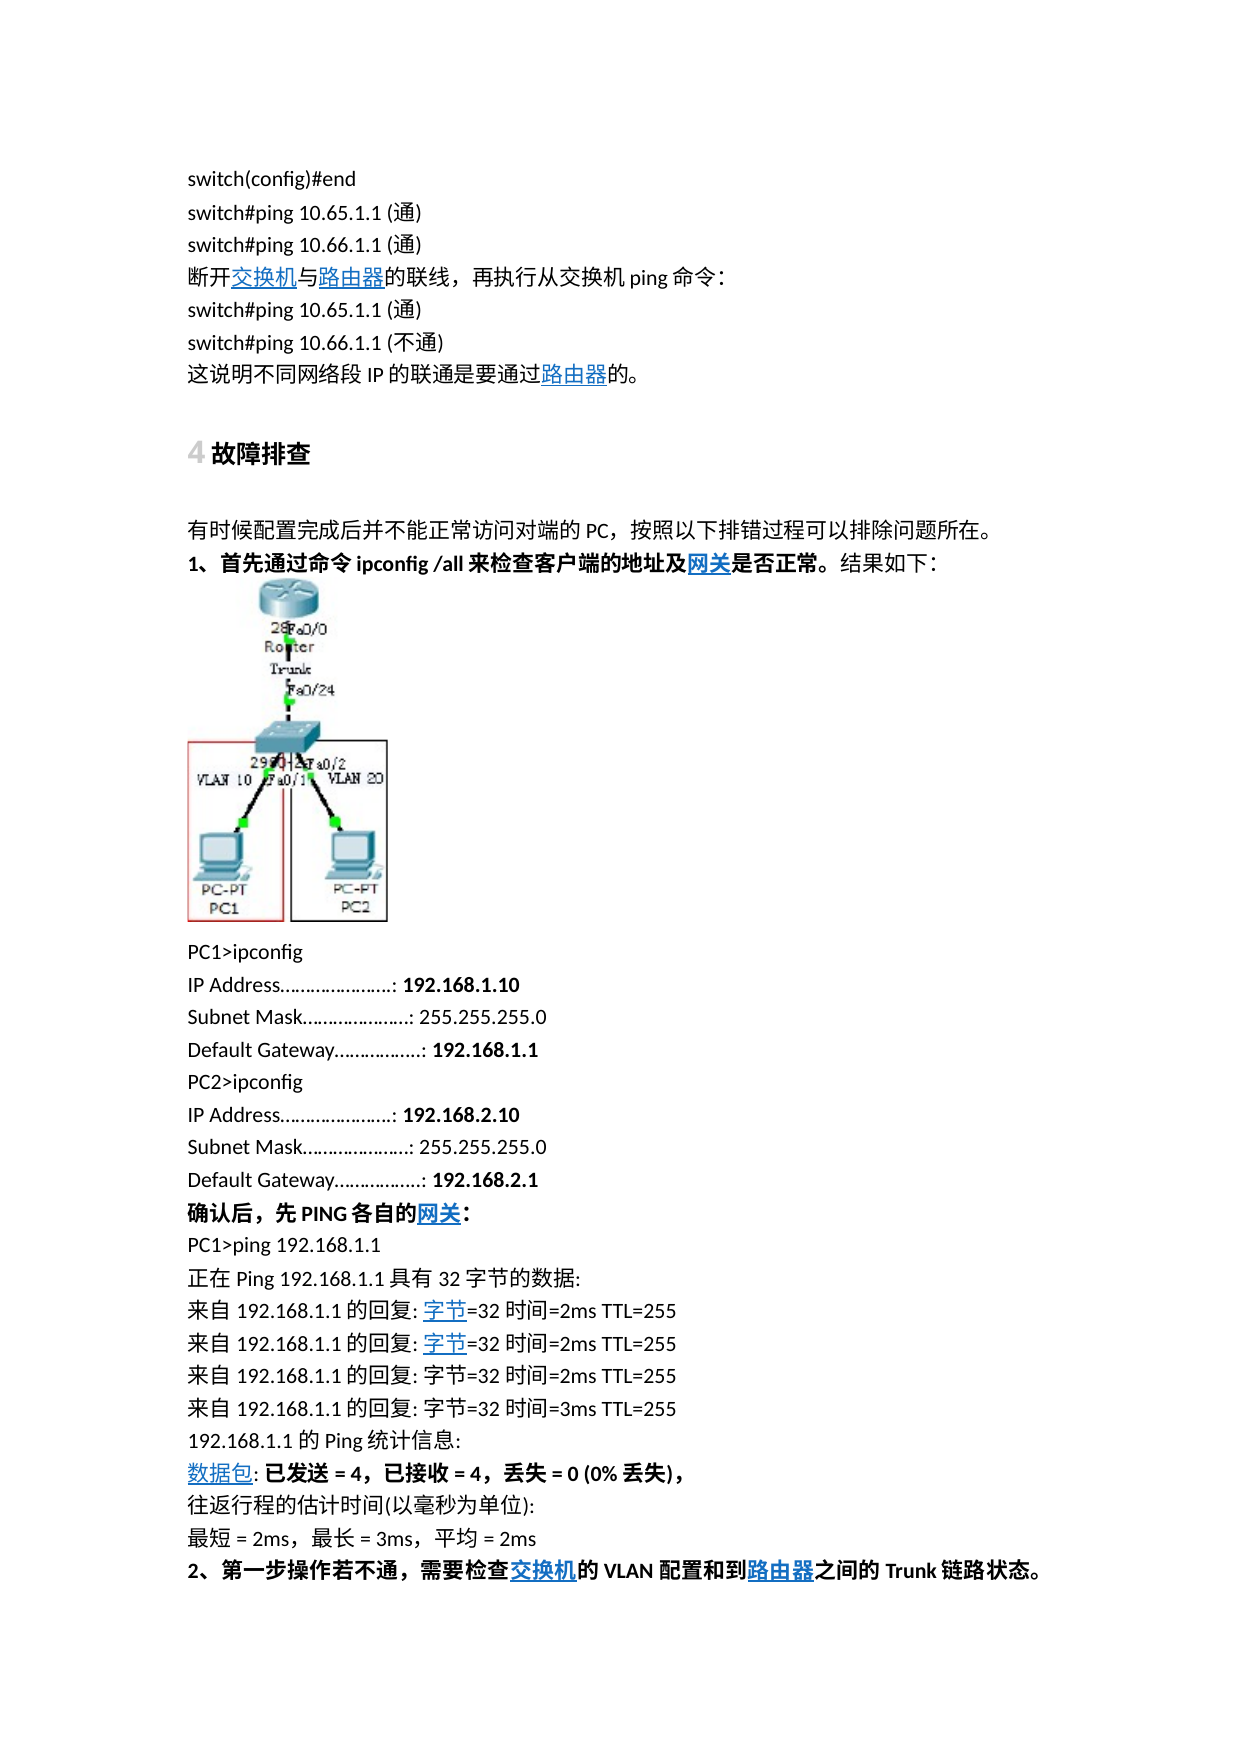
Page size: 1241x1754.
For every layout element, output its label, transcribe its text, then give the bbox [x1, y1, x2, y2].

text 往返行程的估计时间(以毫秒为单位): [187, 1488, 1053, 1520]
text switch#ping 10.66.1.1 (通) [187, 227, 1053, 259]
text 确认后，先PING各自的网关： [187, 1195, 1053, 1228]
text switch#ping 10.65.1.1 (通) [187, 292, 1053, 324]
text 有时候配置完成后并不能正常访问对端的PC，按照以下排错过程可以排除问题所在。 [187, 513, 1053, 545]
text 来自 192.168.1.1 的回复: 字节=32 时间=3ms TTL=255 [187, 1390, 1053, 1423]
text IP Address………………….: 192.168.2.10 [187, 1098, 1053, 1130]
text switch(config)#end [187, 162, 1053, 194]
text 来自 192.168.1.1 的回复: 字节=32 时间=2ms TTL=255 [187, 1293, 1053, 1325]
text 192.168.1.1 的 Ping 统计信息: [187, 1423, 1053, 1455]
text Default Gateway……………..: 192.168.2.1 [187, 1163, 1053, 1195]
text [187, 1553, 1053, 1585]
text 正在 Ping 192.168.1.1 具有 32 字节的数据: [187, 1260, 1053, 1293]
picture [187, 577, 388, 922]
text switch#ping 10.66.1.1 (不通) [187, 324, 1053, 357]
text 来自 192.168.1.1 的回复: 字节=32 时间=2ms TTL=255 [187, 1358, 1053, 1390]
text 最短 = 2ms，最长 = 3ms，平均 = 2ms [187, 1520, 1053, 1553]
text PC1>ping 192.168.1.1 [187, 1228, 1053, 1260]
text Subnet Mask…………………: 255.255.255.0 [187, 1130, 1053, 1163]
text Default Gateway……………..: 192.168.1.1 [187, 1033, 1053, 1065]
text Subnet Mask…………………: 255.255.255.0 [187, 1000, 1053, 1033]
text switch#ping 10.65.1.1 (通) [187, 194, 1053, 227]
text 1、首先通过命令ipconfig /all 来检查客户端的地址及网关是否正常。结果如下： [187, 545, 1053, 578]
text IP Address………………….: 192.168.1.10 [187, 968, 1053, 1000]
subtitle 4故障排查 [187, 419, 1053, 484]
text 这说明不同网络段IP的联通是要通过路由器的。 [187, 357, 1053, 389]
text PC2>ipconfig [187, 1065, 1053, 1098]
text 数据包: 已发送 = 4，已接收 = 4，丢失 = 0 (0% 丢失)， [187, 1455, 1053, 1488]
text 来自 192.168.1.1 的回复: 字节=32 时间=2ms TTL=255 [187, 1325, 1053, 1358]
text 断开交换机与路由器的联线，再执行从交换机ping 命令： [187, 259, 1053, 292]
text PC1>ipconfig [187, 935, 1053, 968]
